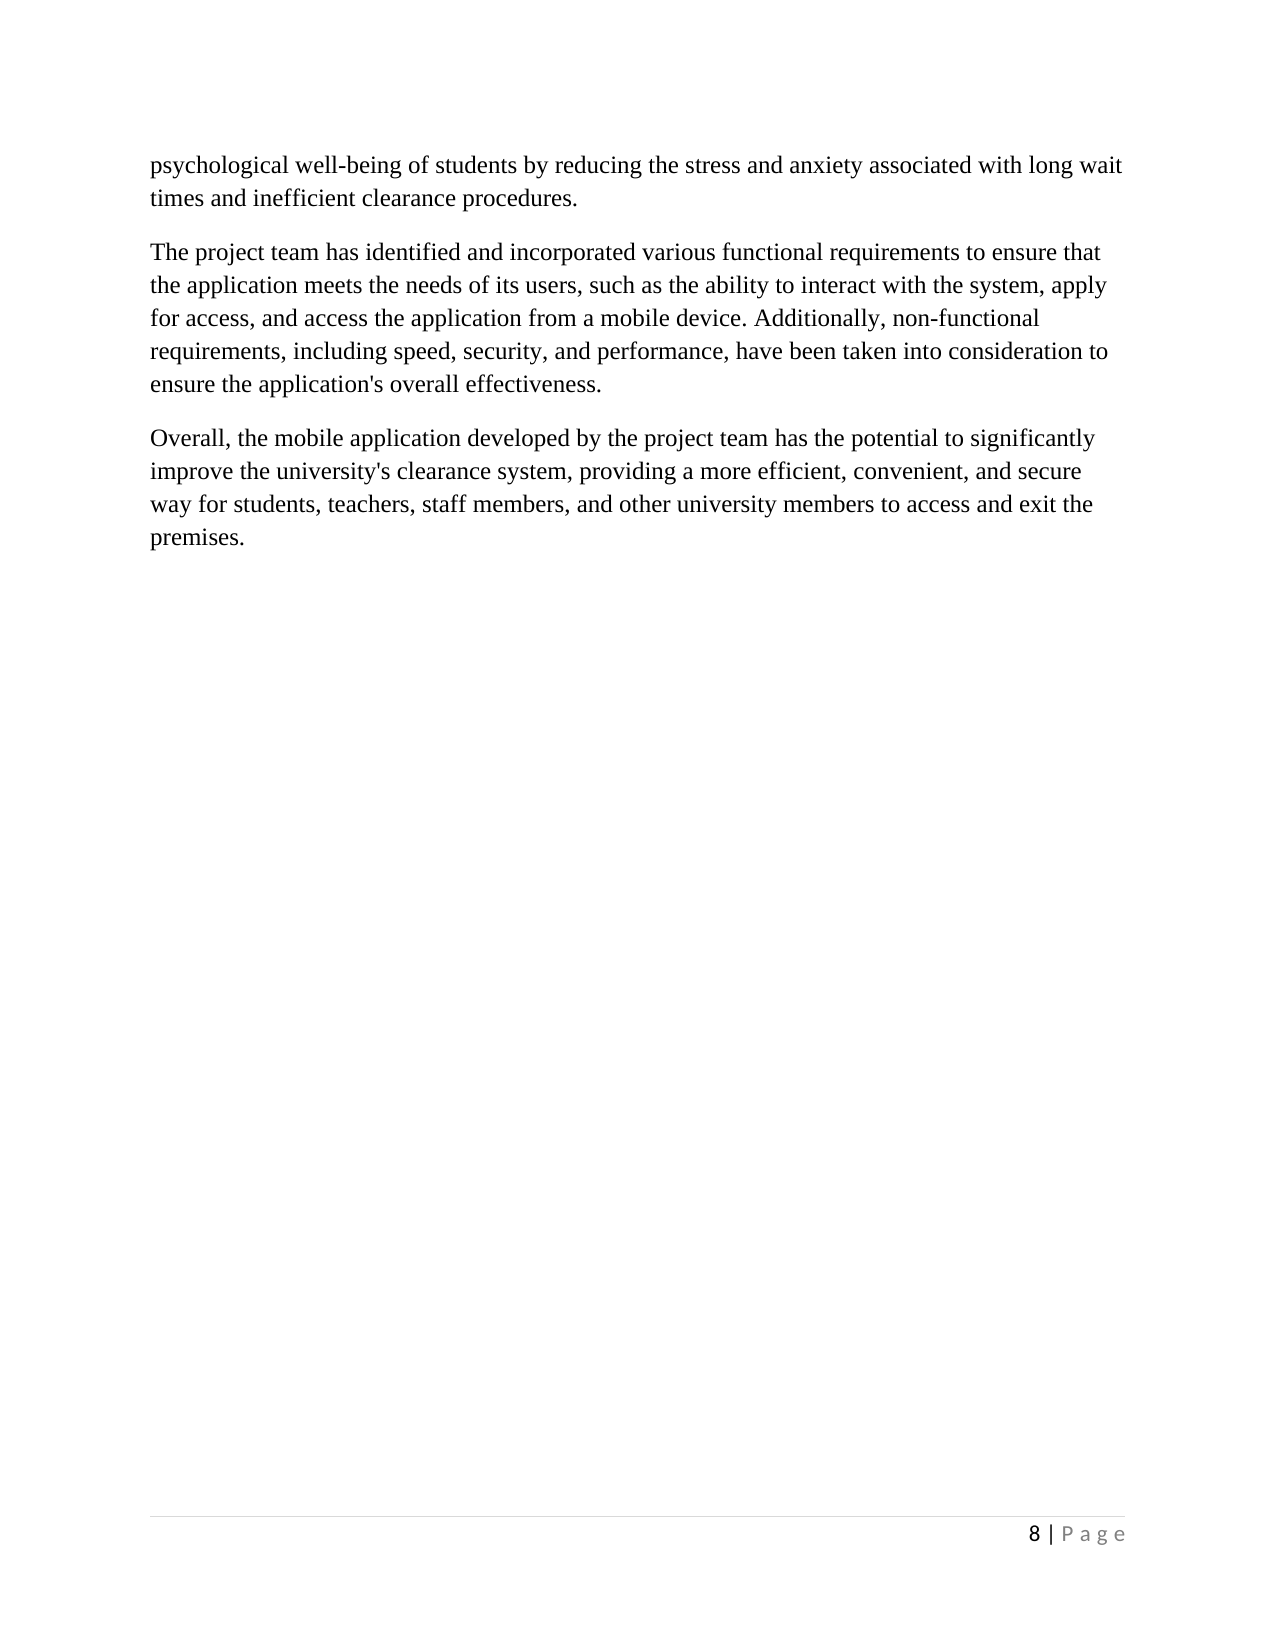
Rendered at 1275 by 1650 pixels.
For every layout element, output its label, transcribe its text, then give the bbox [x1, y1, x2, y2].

text The project team has identified and incorporated various functional requirements to ensure that the application meets the needs of its users, such as the ability to interact with the system, apply for access, and access the application from a mobile device. Additionally, non-functional requirements, including speed, security, and performance, have been taken into consideration to ensure the application's overall effectiveness. [150, 237, 1125, 398]
text Overall, the mobile application developed by the project team has the potential to significantly improve the university's clearance system, providing a more efficient, convenient, and secure way for students, teachers, staff members, and other university members to access and exit the premises. [150, 423, 1125, 551]
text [150, 150, 1125, 212]
